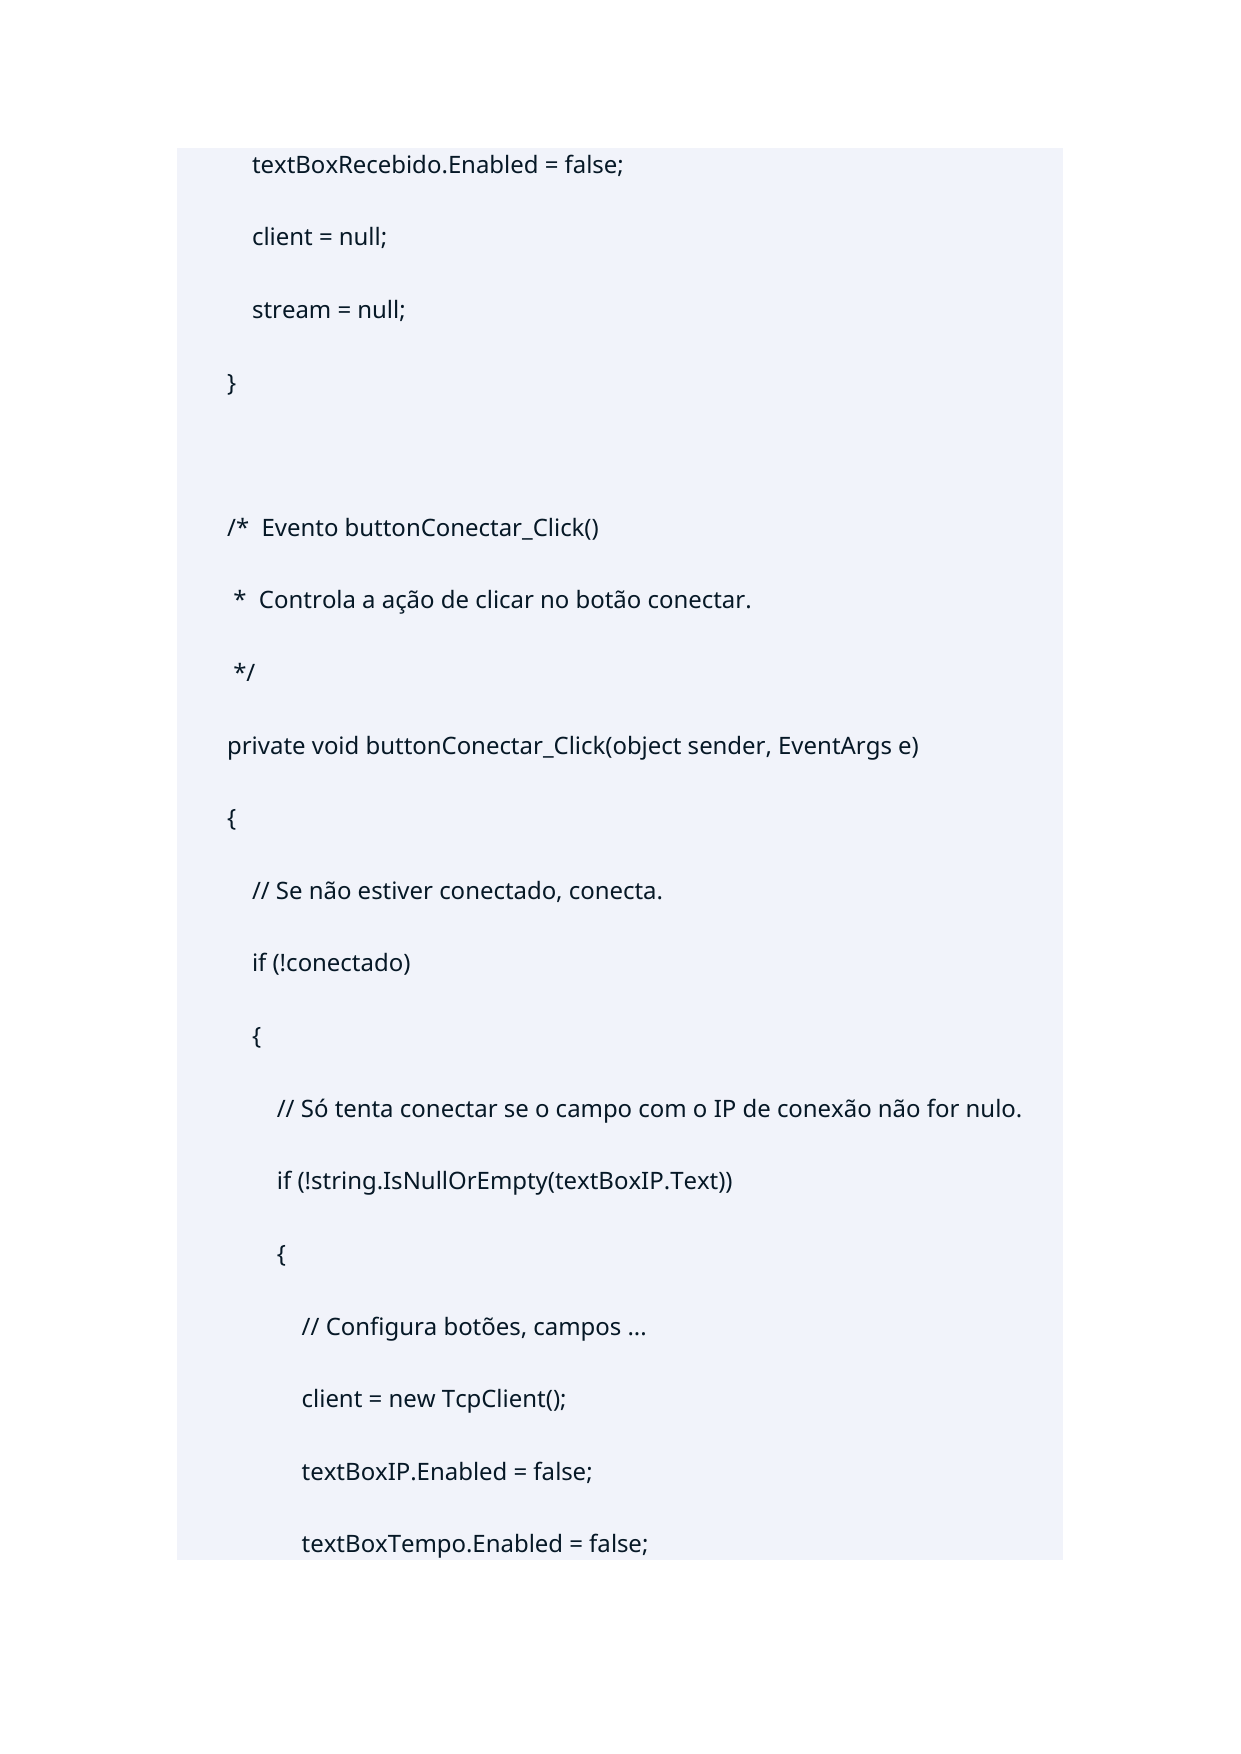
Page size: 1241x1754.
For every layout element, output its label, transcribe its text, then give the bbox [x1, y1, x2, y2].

text // Se não estiver conectado, conecta. [177, 874, 1063, 906]
text if (!conectado) [177, 946, 1063, 979]
text textBoxIP.Enabled = false; [177, 1454, 1063, 1487]
text // Só tenta conectar se o campo com o IP de conexão não for nulo. [177, 1091, 1063, 1124]
text stream = null; [177, 293, 1063, 325]
text { [177, 1019, 1063, 1051]
text client = null; [177, 220, 1063, 253]
text private void buttonConectar_Click(object sender, EventArgs e) [177, 728, 1063, 761]
text { [177, 801, 1063, 834]
text client = new TcpClient(); [177, 1382, 1063, 1414]
text /* Evento buttonConectar_Click() [177, 511, 1063, 543]
text textBoxTempo.Enabled = false; [177, 1527, 1063, 1560]
text * Controla a ação de clicar no botão conectar. [177, 583, 1063, 616]
text if (!string.IsNullOrEmpty(textBoxIP.Text)) [177, 1164, 1063, 1197]
text // Configura botões, campos ... [177, 1309, 1063, 1342]
text textBoxRecebido.Enabled = false; [177, 148, 1063, 180]
text { [177, 1237, 1063, 1269]
text } [177, 365, 1063, 398]
text */ [177, 656, 1063, 688]
